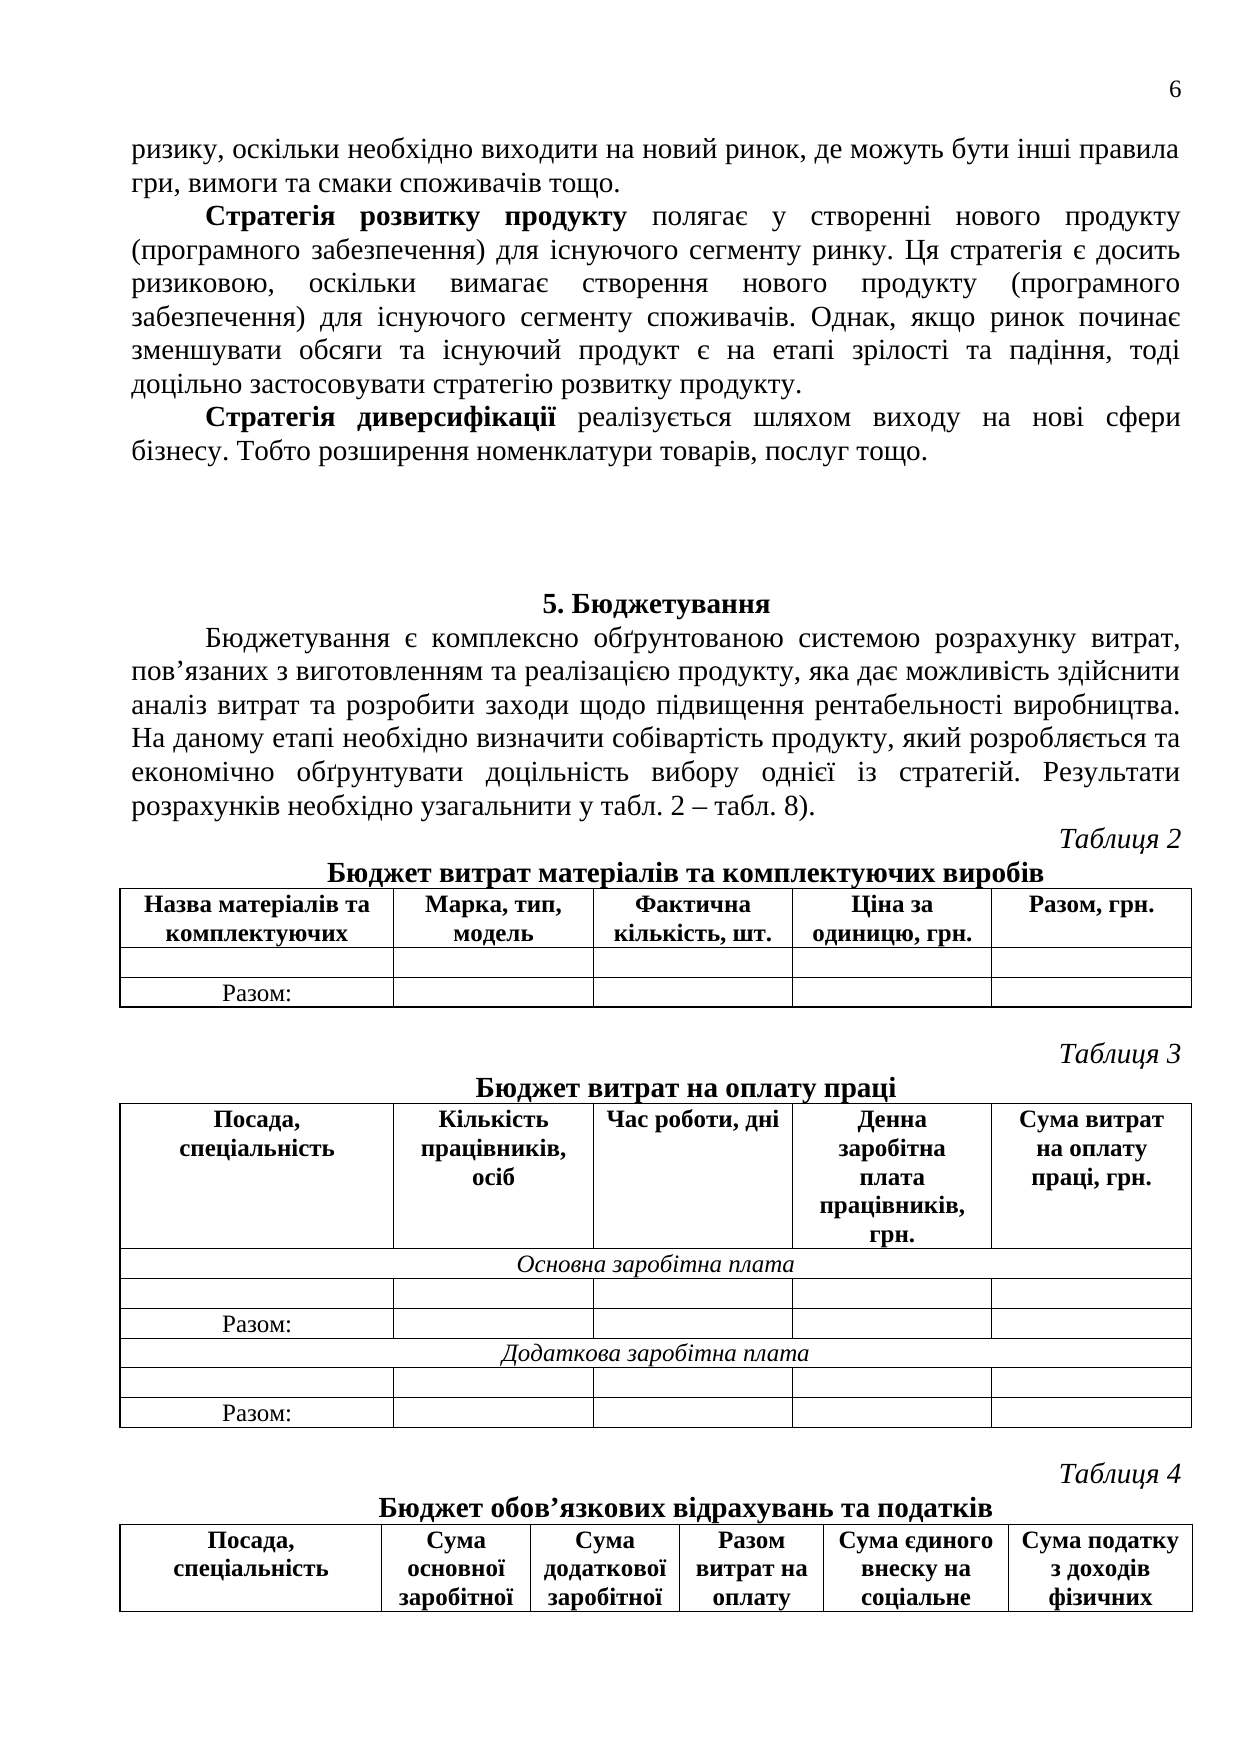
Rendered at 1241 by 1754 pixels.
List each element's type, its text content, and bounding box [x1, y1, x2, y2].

table_header Кількість працівників, осіб [394, 1104, 593, 1248]
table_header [680, 1525, 823, 1611]
table_cell [594, 1398, 792, 1427]
table_cell Додаткова заробітна плата [121, 1339, 1191, 1367]
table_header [382, 1525, 530, 1611]
table_cell [992, 1279, 1191, 1308]
table_cell [594, 978, 792, 1006]
table_cell [594, 1279, 792, 1308]
table_cell [394, 1309, 593, 1337]
table_cell [793, 1368, 991, 1397]
table_cell [121, 948, 393, 977]
table_cell Основна заробітна плата [121, 1249, 1191, 1278]
table_header Сума витрат на оплату праці, грн. [992, 1104, 1191, 1248]
table_cell [394, 1398, 593, 1427]
table_header Ціна за одиницю, грн. [793, 889, 991, 947]
table_header Фактична кількість, шт. [594, 889, 792, 947]
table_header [531, 1525, 679, 1611]
table_header Посада, спеціальність [121, 1104, 393, 1248]
table_cell [992, 1398, 1191, 1427]
table_cell Разом: [121, 978, 393, 1006]
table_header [1009, 1525, 1192, 1611]
table_cell [793, 948, 991, 977]
table_cell [992, 1368, 1191, 1397]
table_header Разом, грн. [992, 889, 1191, 947]
table_header Денна заробітна плата працівників, грн. [793, 1104, 991, 1248]
table_header Назва матеріалів та комплектуючих [121, 889, 393, 947]
table_cell [594, 948, 792, 977]
table_cell Разом: [121, 1309, 393, 1337]
table_cell [394, 1279, 593, 1308]
table_cell [121, 1368, 393, 1397]
table_cell [121, 1279, 393, 1308]
table_cell Разом: [121, 1398, 393, 1427]
table_cell [793, 1279, 991, 1308]
table_cell [992, 978, 1191, 1006]
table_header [121, 1525, 381, 1611]
text Таблиця 3 [131, 1036, 1181, 1070]
table_cell [594, 1368, 792, 1397]
table_cell [793, 978, 991, 1006]
text Стратегія розвитку продукту полягає у створенні нового продукту (програмного забезпечення) для існуючого сегменту ринку. Ця стратегія є досить ризиковою, оскільки вимагає створення нового продукту (програмного забезпечення) для існуючого сегменту споживачів. Однак, якщо ринок починає зменшувати обсяги та існуючий продукт є на етапі зрілості та падіння, тоді доцільно застосовувати стратегію розвитку продукту. [131, 198, 1181, 399]
text Бюджет обов’язкових відрахувань та податків [131, 1490, 1181, 1524]
text Таблиця 4 [131, 1457, 1181, 1490]
text Стратегія диверсифікації реалізується шляхом виходу на нові сфери бізнесу. Тобто розширення номенклатури товарів, послуг тощо. [131, 399, 1181, 467]
table_cell [992, 1309, 1191, 1337]
table_cell [793, 1398, 991, 1427]
table_cell [394, 948, 593, 977]
table_cell [793, 1309, 991, 1337]
text 5. Бюджетування [131, 586, 1181, 620]
table_cell [992, 948, 1191, 977]
table_cell [594, 1309, 792, 1337]
table_cell [394, 978, 593, 1006]
table_header Марка, тип, модель [394, 889, 593, 947]
text Бюджет витрат матеріалів та комплектуючих виробів [131, 855, 1181, 888]
table_header Час роботи, дні [594, 1104, 792, 1248]
text Бюджетування є комплексно обґрунтованою системою розрахунку витрат, пов’язаних з виготовленням та реалізацією продукту, яка дає можливість здійснити аналіз витрат та розробити заходи щодо підвищення рентабельності виробництва. На даному етапі необхідно визначити собівартість продукту, який розробляється та економічно обґрунтувати доцільність вибору однієї із стратегій. Результати розрахунків необхідно узагальнити у табл. 2 – табл. 8). [131, 620, 1181, 821]
text Таблиця 2 [131, 821, 1181, 855]
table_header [824, 1525, 1008, 1611]
table_cell [394, 1368, 593, 1397]
text Бюджет витрат на оплату праці [131, 1070, 1181, 1103]
